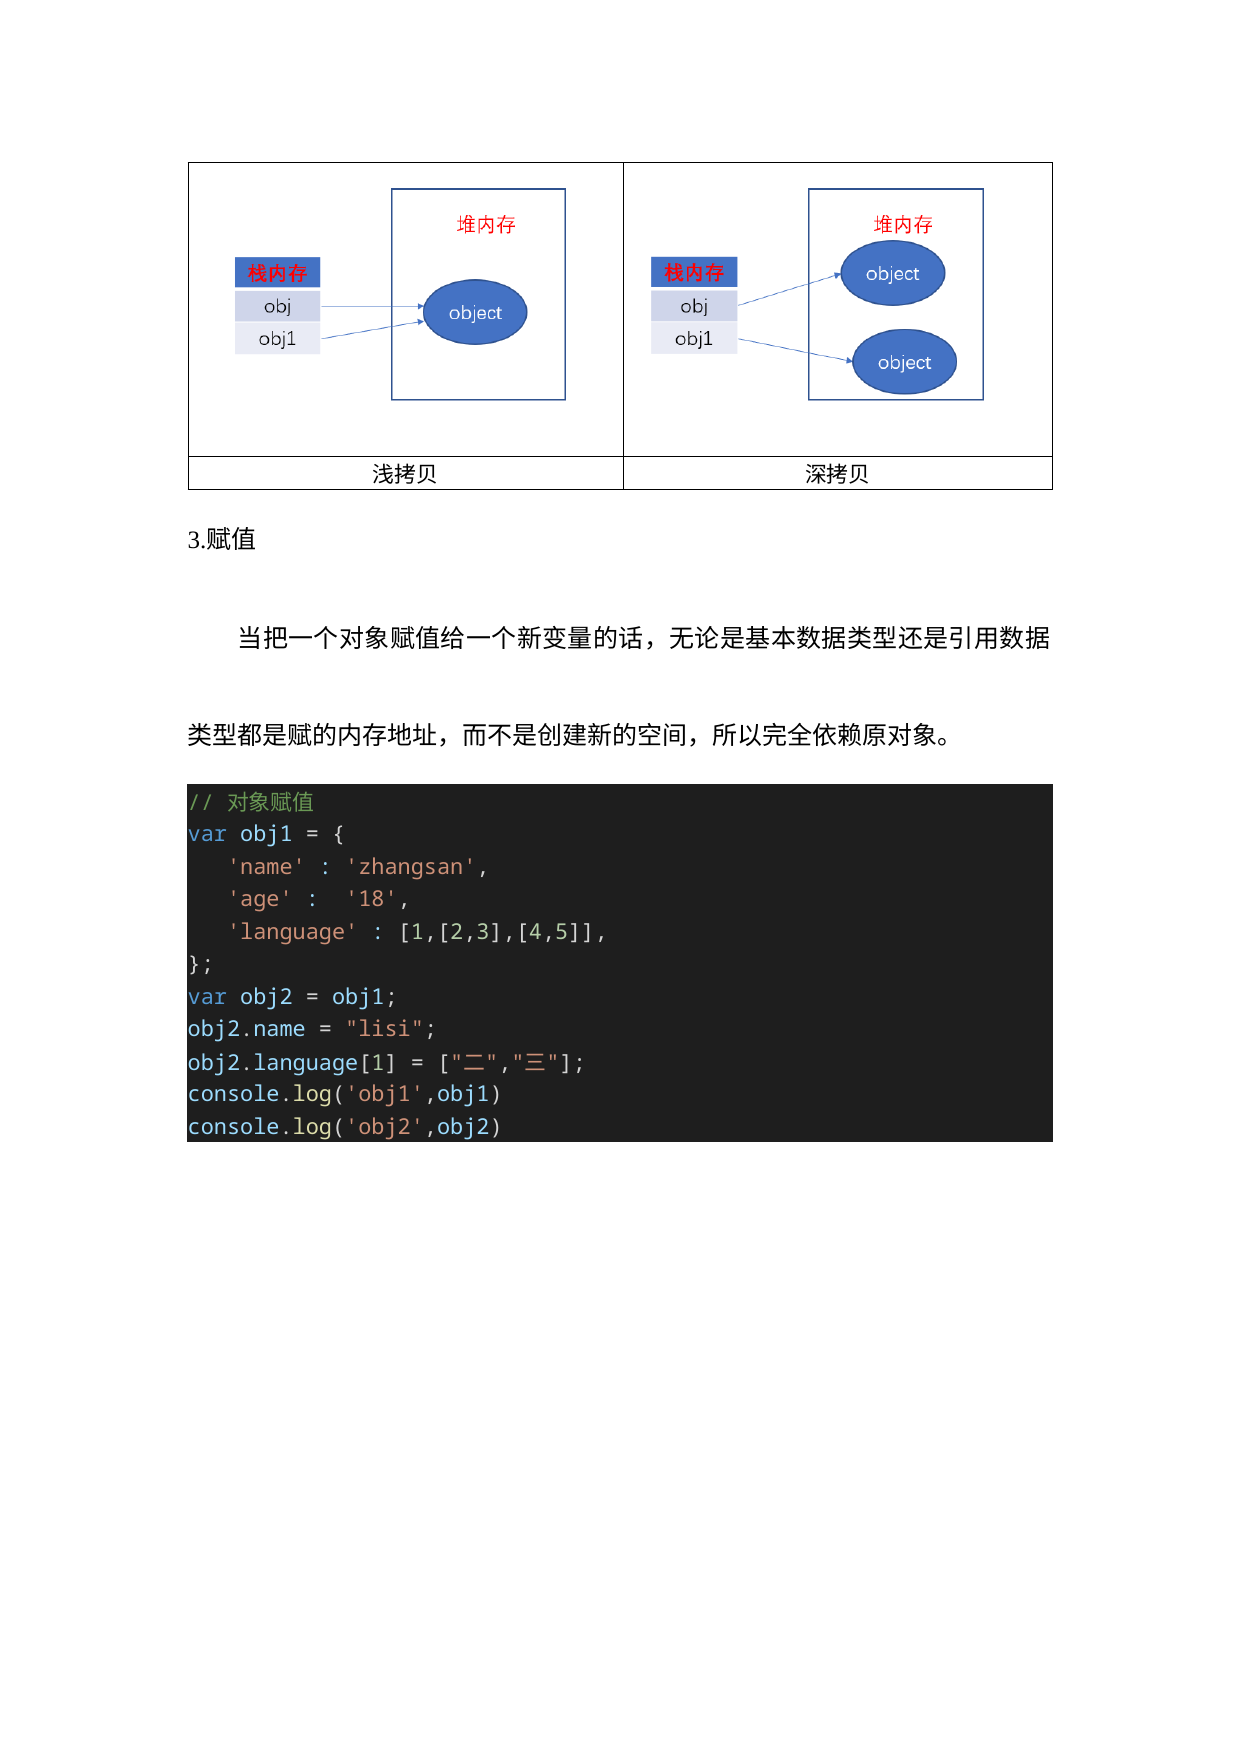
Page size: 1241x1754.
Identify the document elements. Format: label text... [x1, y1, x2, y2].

text console.log('obj2',obj2) [187, 1109, 1053, 1142]
text 'age' : '18', [187, 882, 1053, 914]
picture [637, 163, 1039, 429]
text var obj2 = obj1; [187, 979, 1053, 1012]
subtitle 3.赋值 [187, 519, 1053, 556]
text // 对象赋值 [187, 784, 1053, 817]
text 'language' : [1,[2,3],[4,5]], [187, 914, 1053, 947]
text }; [187, 947, 1053, 979]
text 当把一个对象赋值给一个新变量的话，无论是基本数据类型还是引用数据类型都是赋的内存地址，而不是创建新的空间，所以完全依赖原对象。 [187, 604, 1053, 766]
text console.log('obj1',obj1) [187, 1077, 1053, 1109]
text obj2.name = "lisi"; [187, 1012, 1053, 1044]
picture [199, 163, 612, 429]
table_cell 深拷贝 [624, 457, 1052, 489]
table_header [624, 163, 1052, 456]
table_header [189, 163, 623, 456]
text 'name' : 'zhangsan', [187, 849, 1053, 882]
text var obj1 = { [187, 817, 1053, 849]
text obj2.language[1] = ["二","三"]; [187, 1044, 1053, 1077]
table_cell 浅拷贝 [189, 457, 623, 489]
